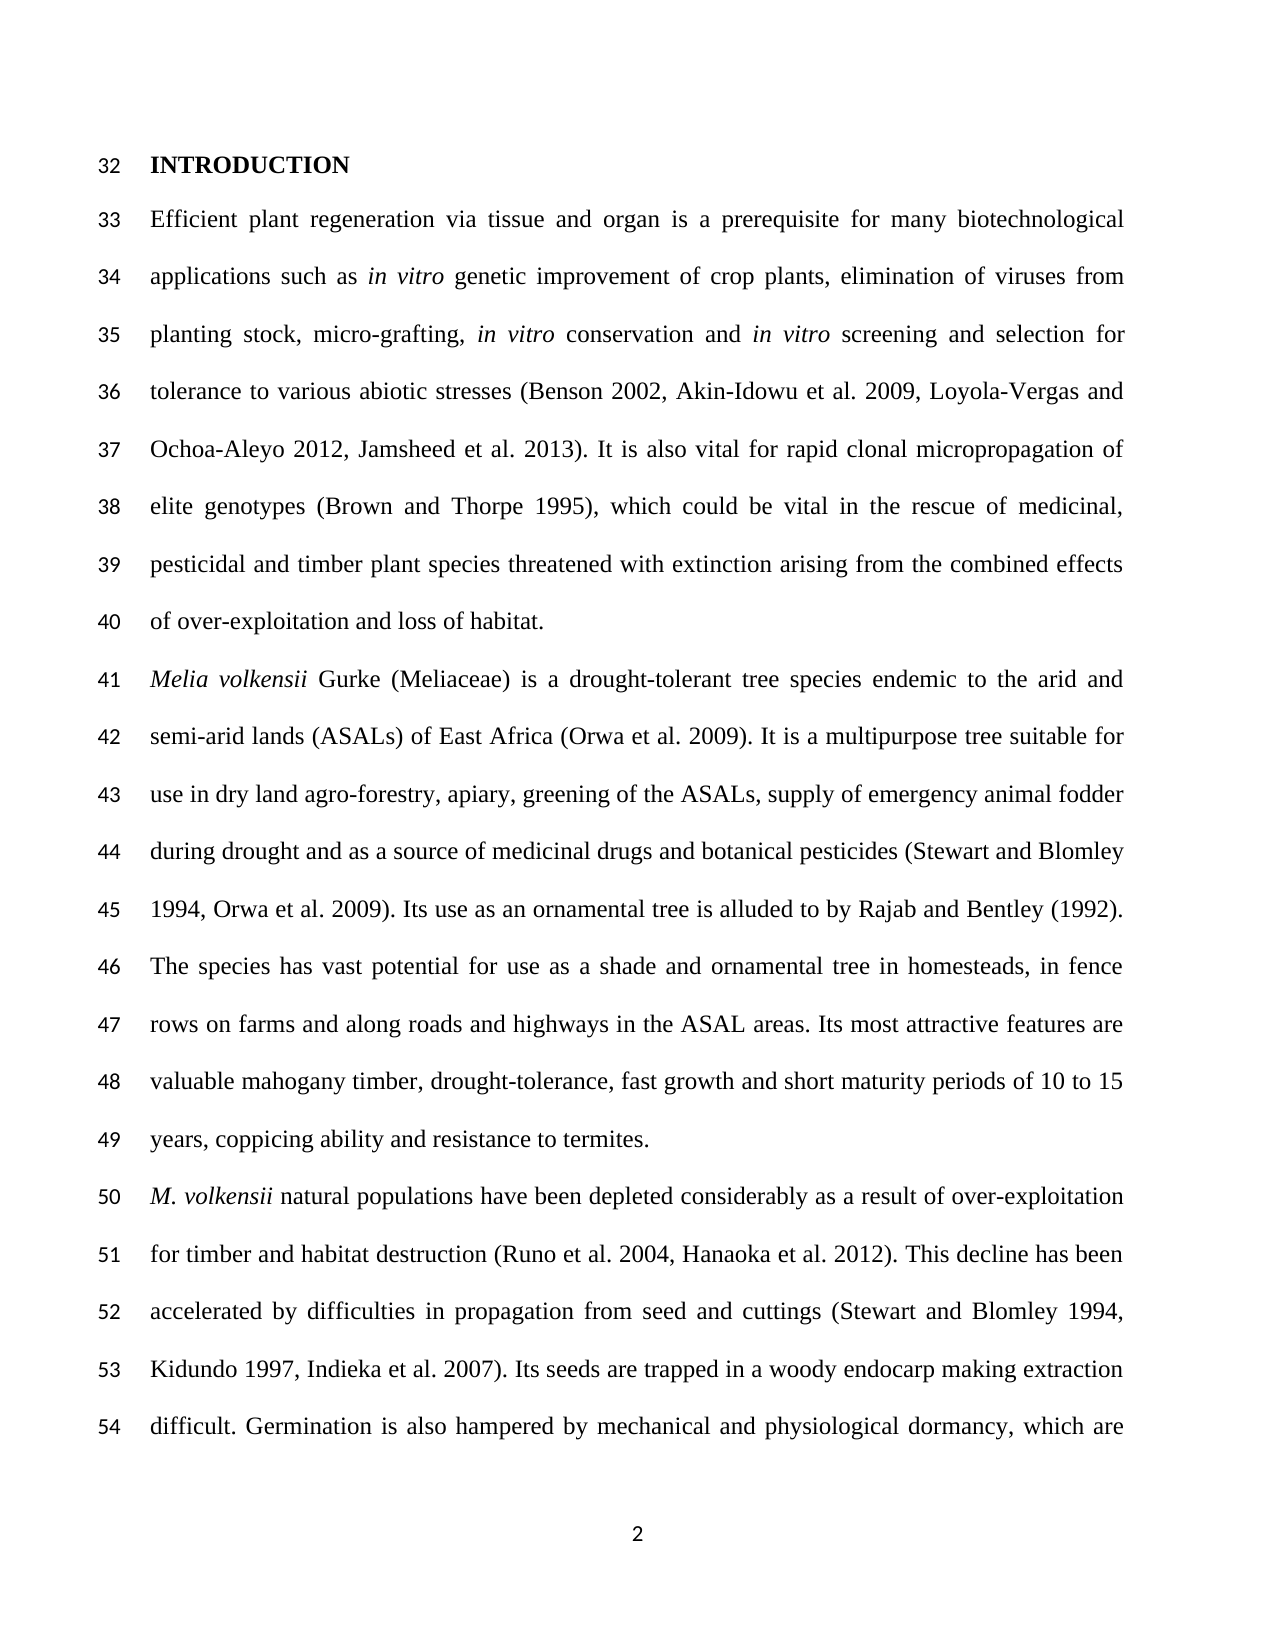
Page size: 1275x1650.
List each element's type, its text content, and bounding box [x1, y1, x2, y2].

text Melia volkensii Gurke (Meliaceae) is a drought-tolerant tree species endemic to the arid and semi-arid lands (ASALs) of East Africa (Orwa et al. 2009). It is a multipurpose tree suitable for use in dry land agro-forestry, apiary, greening of the ASALs, supply of emergency animal fodder during drought and as a source of medicinal drugs and botanical pesticides (Stewart and Blomley 1994, Orwa et al. 2009). Its use as an ornamental tree is alluded to by Rajab and Bentley (1992). The species has vast potential for use as a shade and ornamental tree in homesteads, in fence rows on farms and along roads and highways in the ASAL areas. Its most attractive features are valuable mahogany timber, drought-tolerance, fast growth and short maturity periods of 10 to 15 years, coppicing ability and resistance to termites. [150, 664, 1125, 1153]
text INTRODUCTION [150, 150, 1125, 179]
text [150, 1181, 1125, 1440]
text Efficient plant regeneration via tissue and organ is a prerequisite for many biotechnological applications such as in vitro genetic improvement of crop plants, elimination of viruses from planting stock, micro-grafting, in vitro conservation and in vitro screening and selection for tolerance to various abiotic stresses (Benson 2002, Akin-Idowu et al. 2009, Loyola-Vergas and Ochoa-Aleyo 2012, Jamsheed et al. 2013). It is also vital for rapid clonal micropropagation of elite genotypes (Brown and Thorpe 1995), which could be vital in the rescue of medicinal, pesticidal and timber plant species threatened with extinction arising from the combined effects of over-exploitation and loss of habitat. [150, 204, 1125, 635]
